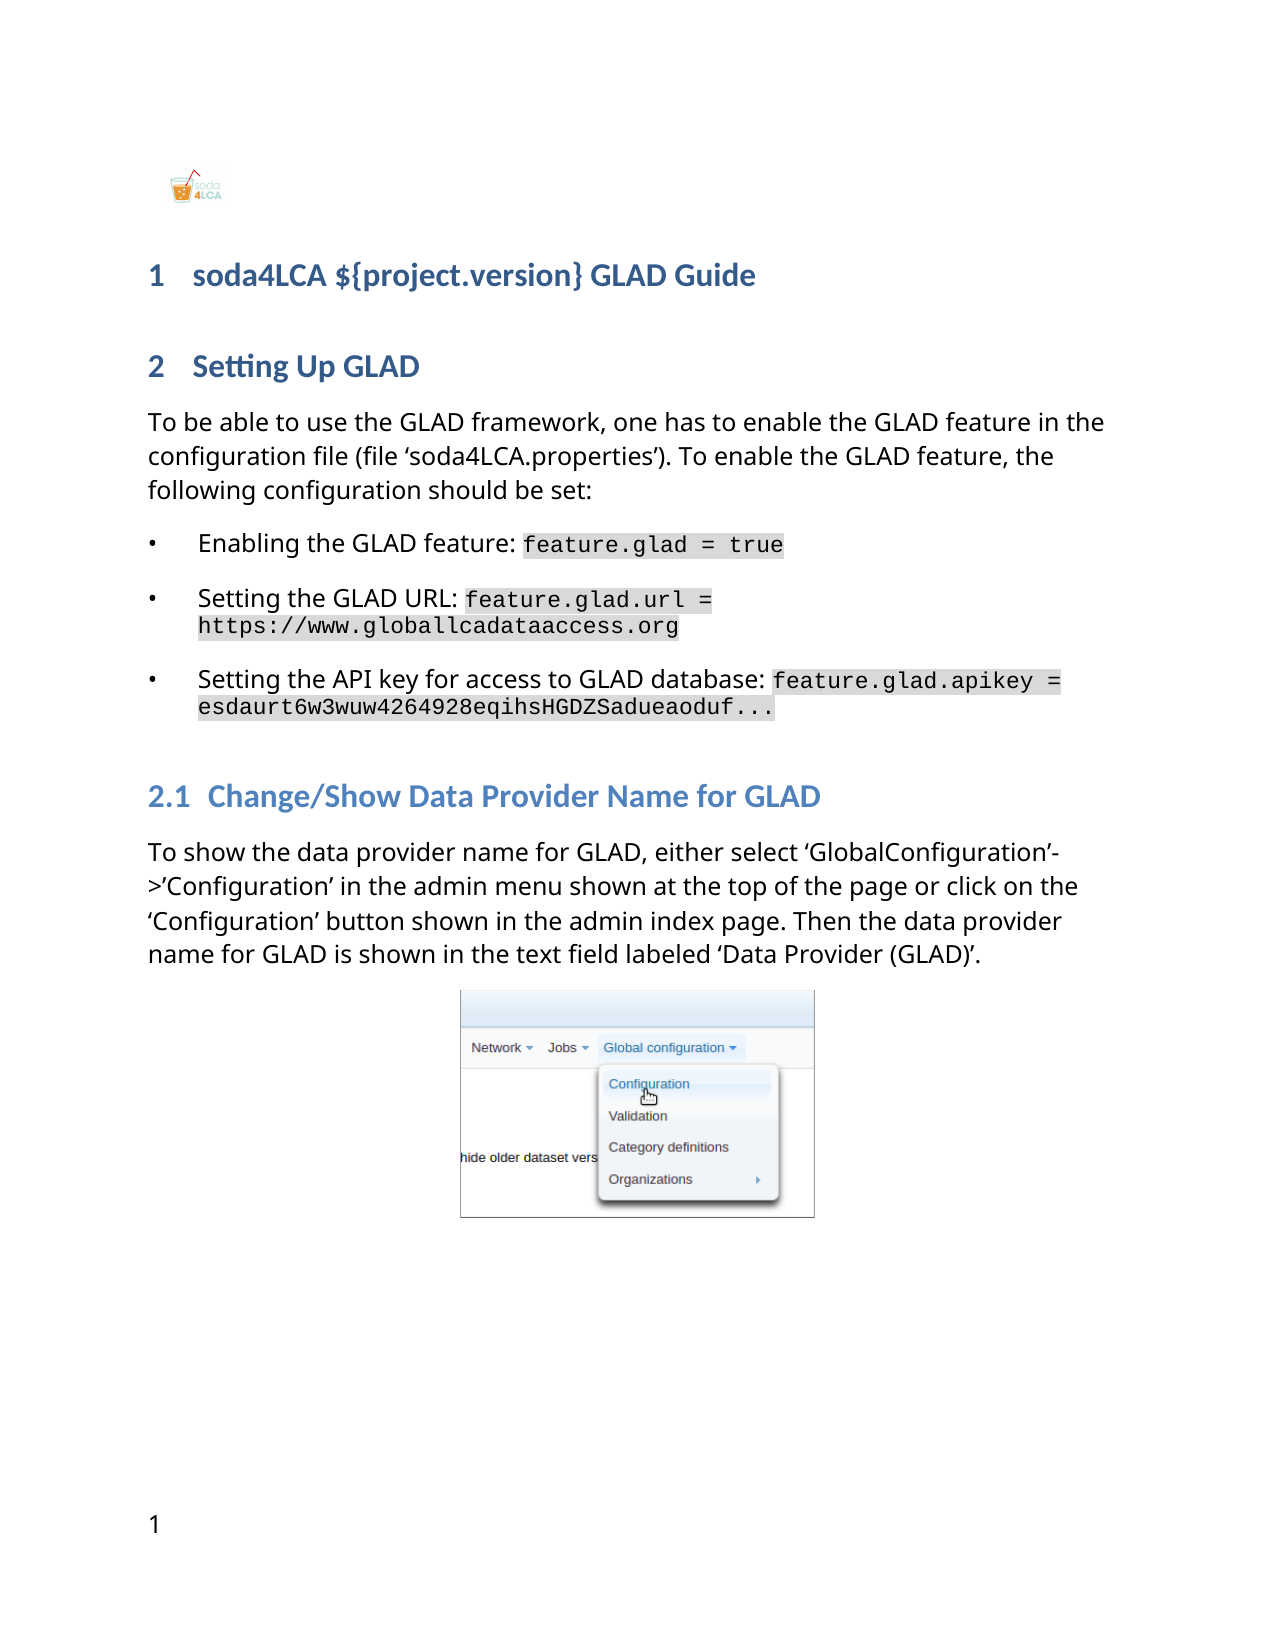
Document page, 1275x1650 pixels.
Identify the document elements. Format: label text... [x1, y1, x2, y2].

subtitle Change/Show Data Provider Name for GLAD [148, 776, 1127, 816]
list Setting the API key for access to GLAD database: feature.glad.apikey = esdaurt6w3wuw4264928eqihsHGDZSadueaoduf... [148, 661, 1127, 721]
list Setting the GLAD URL: feature.glad.url = https://www.globallcadataaccess.org [148, 581, 1127, 641]
subtitle Setting Up GLAD [148, 345, 1127, 386]
text To show the data provider name for GLAD, either select ‘GlobalConfiguration’->’Configuration’ in the admin menu shown at the top of the page or click on the ‘Configuration’ button shown in the admin index page. Then the data provider name for GLAD is shown in the text field labeled ‘Data Provider (GLAD)’. [148, 835, 1127, 971]
picture [460, 990, 815, 1218]
list Enabling the GLAD feature: feature.glad = true [148, 526, 1127, 560]
picture [166, 166, 226, 205]
subtitle soda4LCA ${project.version} GLAD Guide [148, 254, 1127, 295]
text To be able to use the GLAD framework, one has to enable the GLAD feature in the configuration file (file ‘soda4LCA.properties’). To enable the GLAD feature, the following configuration should be set: [148, 405, 1127, 507]
